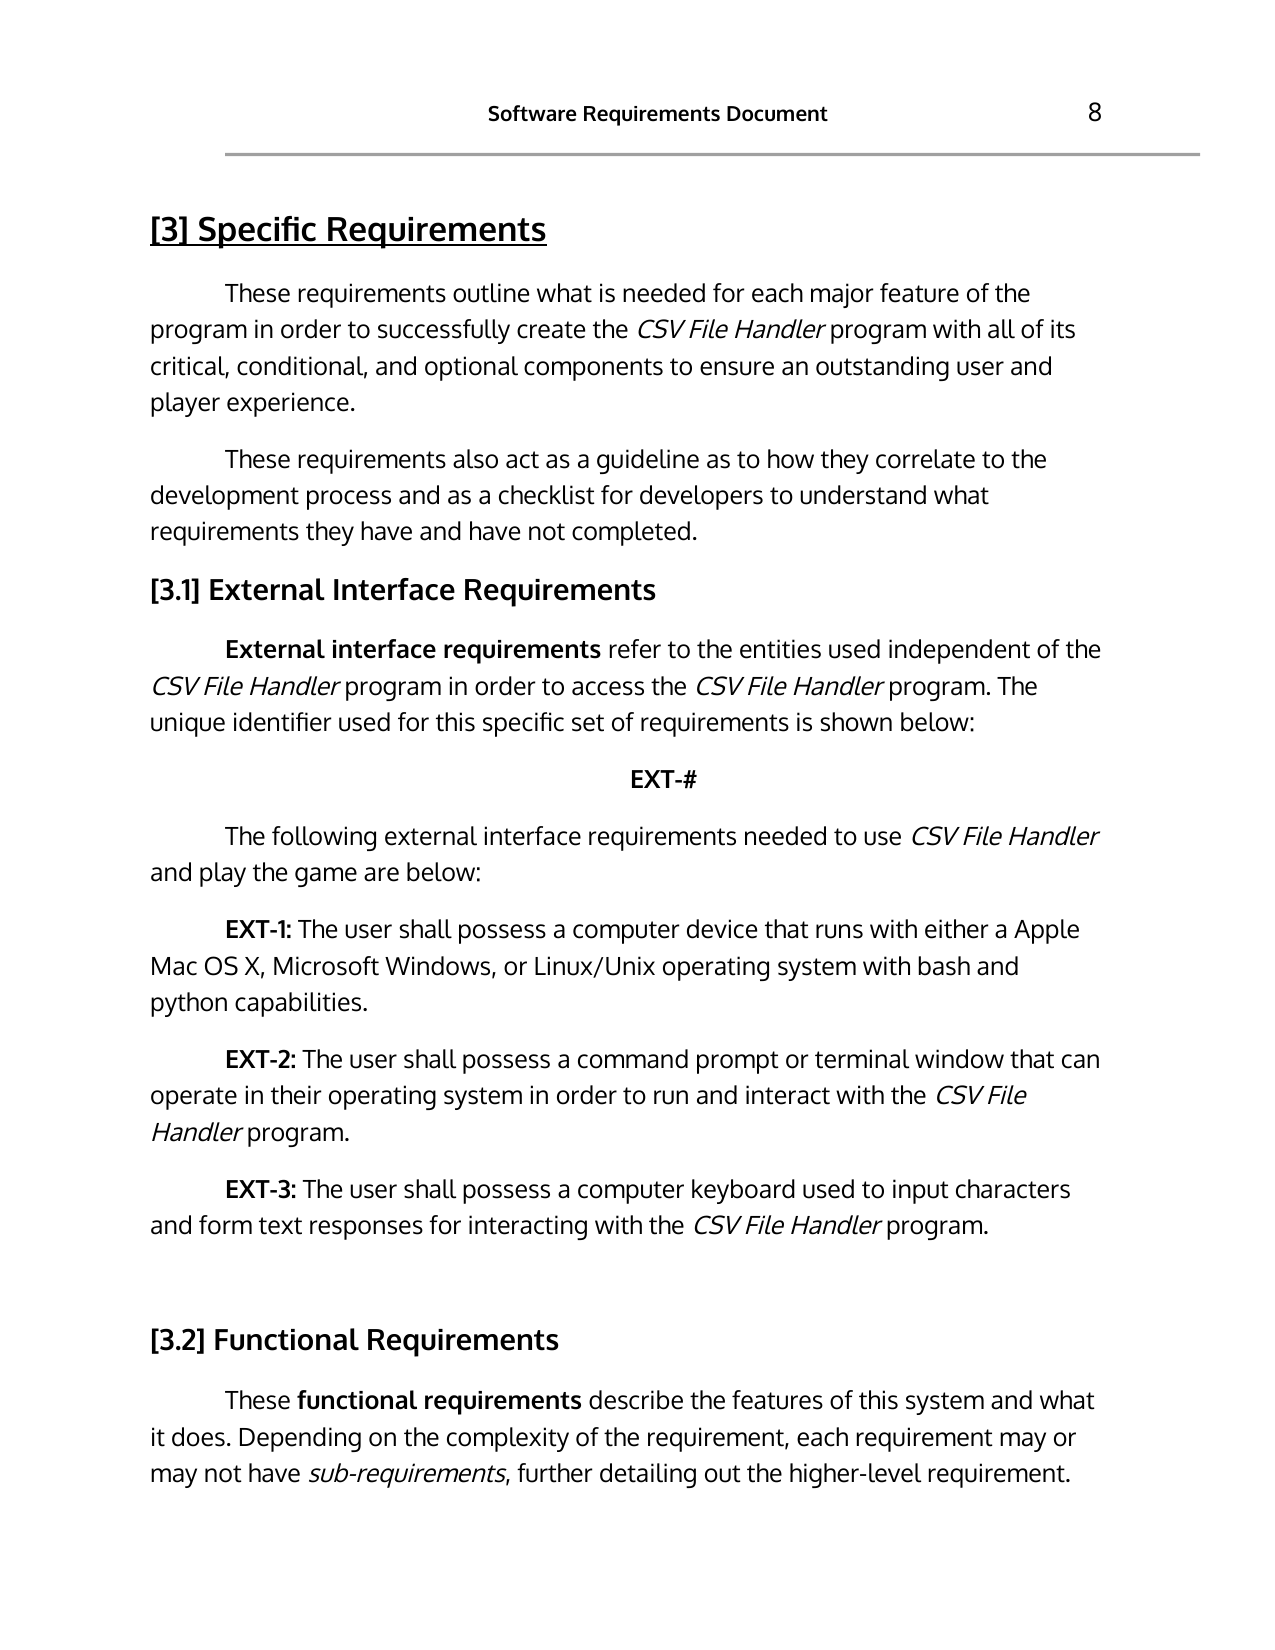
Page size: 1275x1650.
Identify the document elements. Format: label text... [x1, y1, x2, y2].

text EXT-3: The user shall possess a computer keyboard used to input characters and form text responses for interacting with the CSV File Handler program. [150, 1172, 1102, 1240]
subtitle [3] Specific Requirements [150, 207, 1100, 249]
subtitle [3.2] Functional Requirements [150, 1321, 1100, 1358]
text EXT-# [150, 763, 1102, 794]
text External interface requirements refer to the entities used independent of the CSV File Handler program in order to access the CSV File Handler program. The unique identifier used for this specific set of requirements is shown below: [150, 633, 1102, 737]
text These requirements also act as a guideline as to how they correlate to the development process and as a checklist for developers to understand what requirements they have and have not completed. [150, 442, 1102, 547]
text The following external interface requirements needed to use CSV File Handler and play the game are below: [150, 820, 1102, 888]
text EXT-2: The user shall possess a command prompt or terminal window that can operate in their operating system in order to run and interact with the CSV File Handler program. [150, 1043, 1102, 1147]
subtitle [3.1] External Interface Requirements [150, 570, 1100, 607]
text These requirements outline what is needed for each major feature of the program in order to successfully create the CSV File Handler program with all of its critical, conditional, and optional components to ensure an outstanding user and player experience. [150, 277, 1102, 417]
text EXT-1: The user shall possess a computer device that runs with either a Apple Mac OS X, Microsoft Windows, or Linux/Unix operating system with bash and python capabilities. [150, 913, 1102, 1017]
text These functional requirements describe the features of this system and what it does. Depending on the complexity of the requirement, each requirement may or may not have sub-requirements, further detailing out the higher-level requirement. [150, 1384, 1102, 1488]
